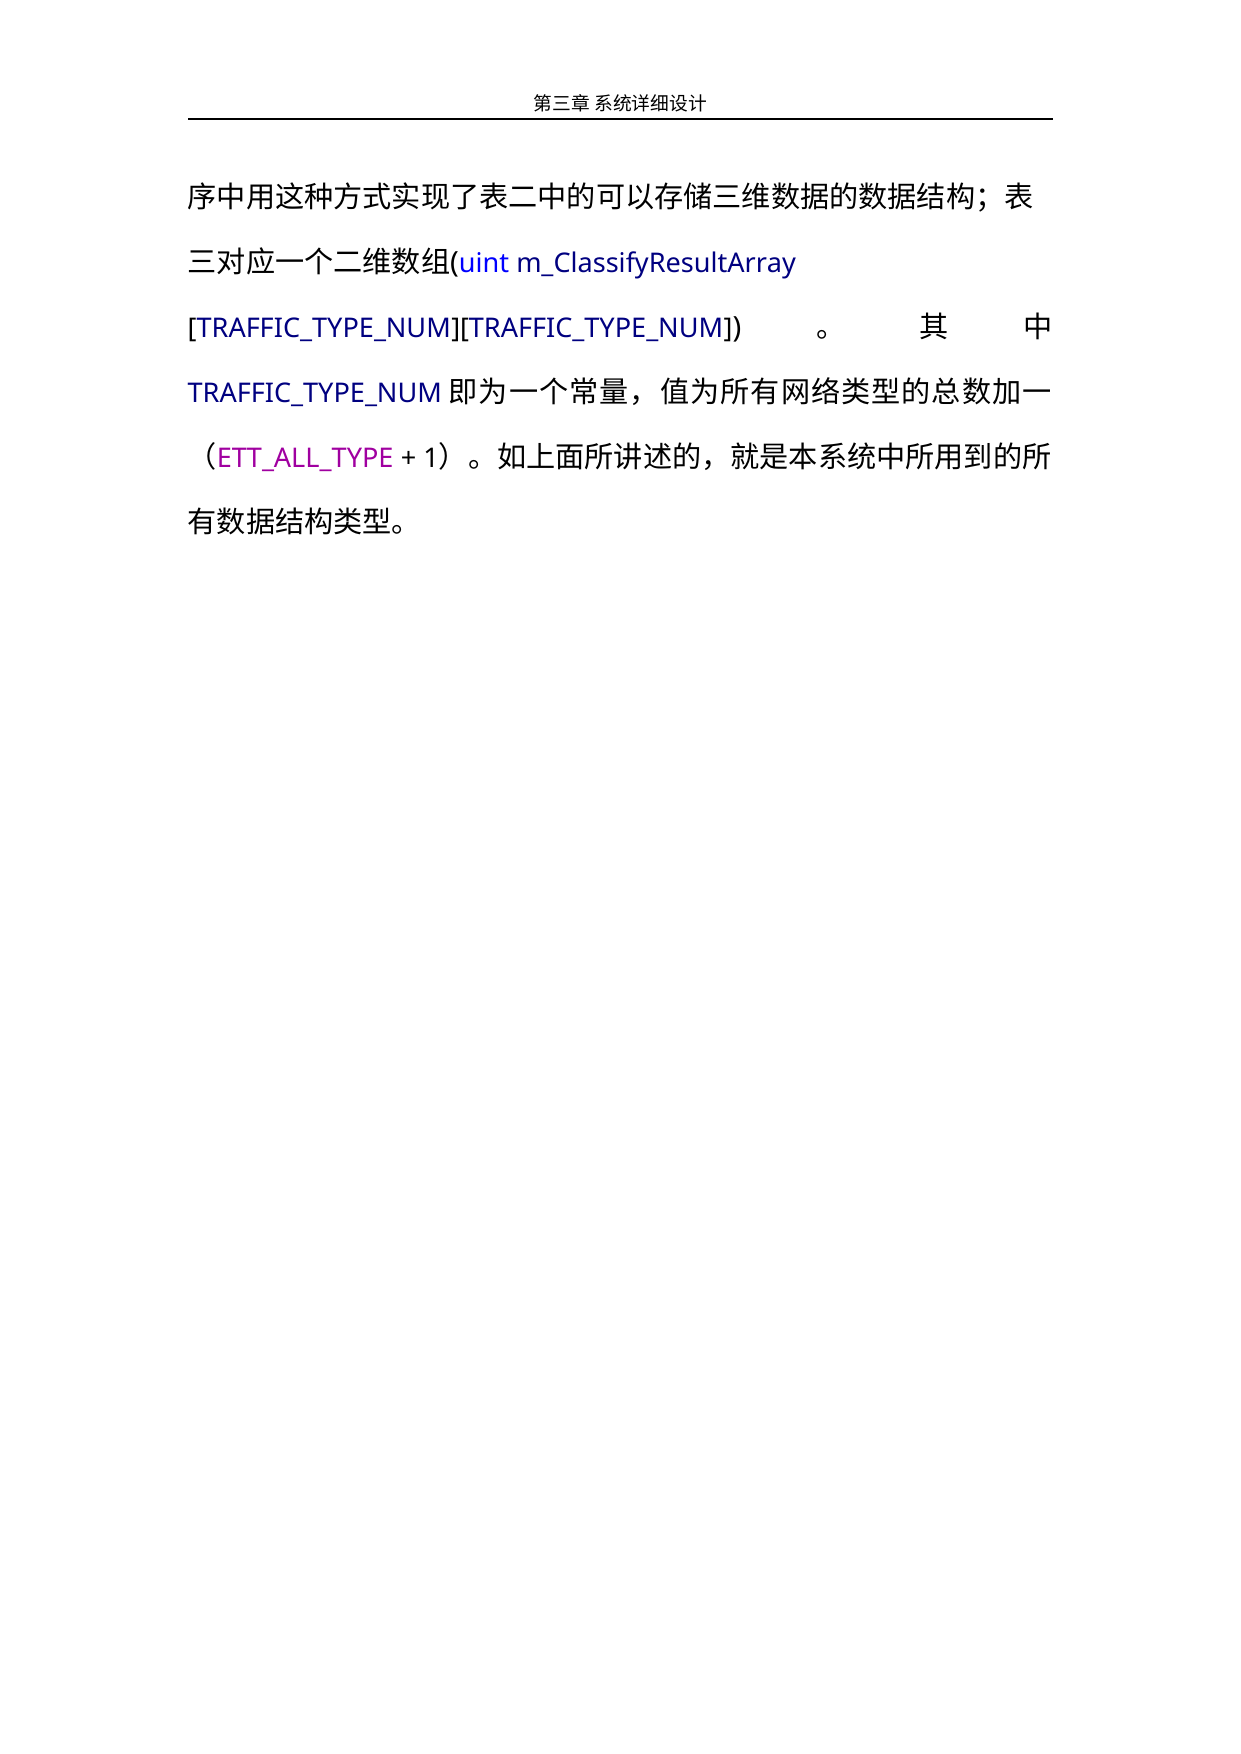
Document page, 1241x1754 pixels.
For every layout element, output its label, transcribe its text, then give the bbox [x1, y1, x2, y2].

text [TRAFFIC_TYPE_NUM][TRAFFIC_TYPE_NUM])。其中TRAFFIC_TYPE_NUM即为一个常量，值为所有网络类型的总数加一（ETT_ALL_TYPE + 1）。如上面所讲述的，就是本系统中所用到的所有数据结构类型。 [187, 292, 1053, 552]
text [187, 162, 1053, 292]
